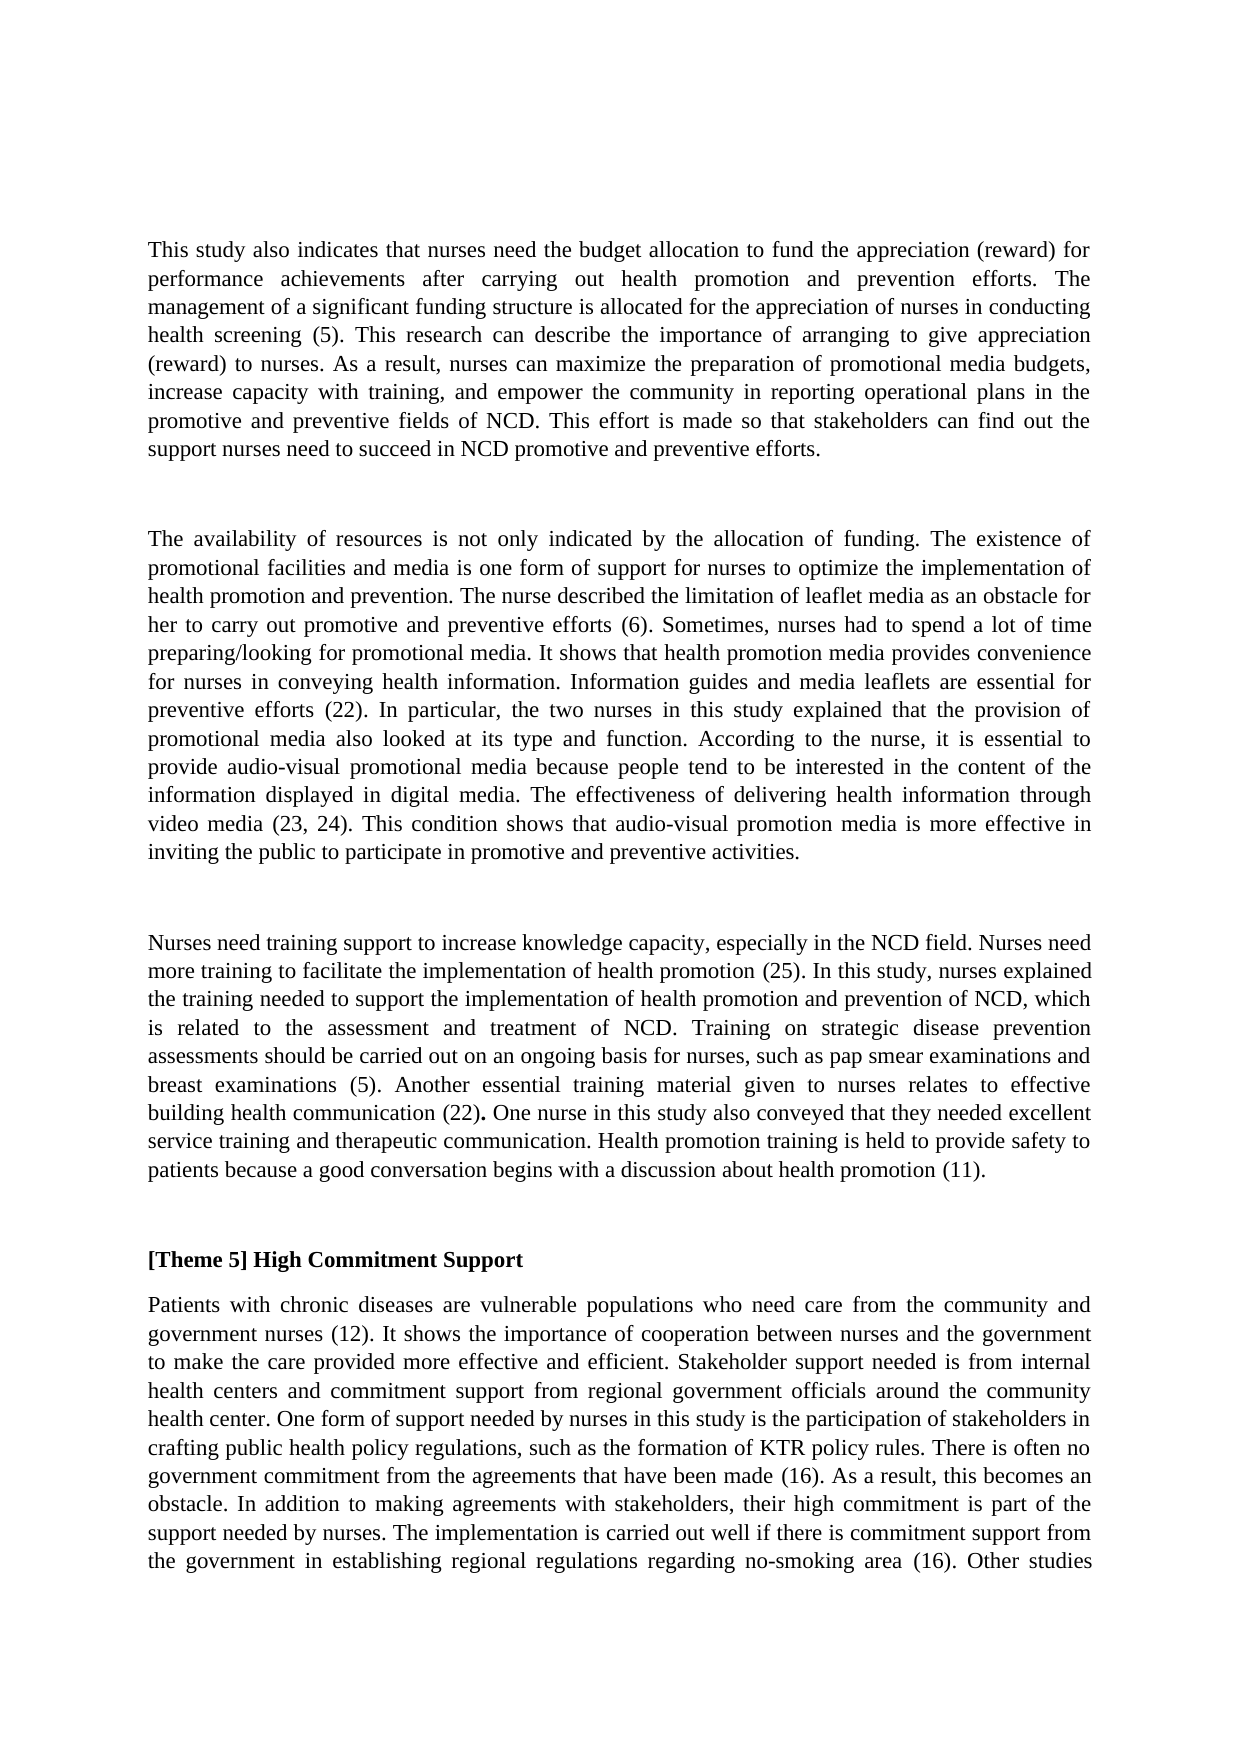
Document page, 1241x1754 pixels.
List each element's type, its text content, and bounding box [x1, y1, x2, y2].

text Nurses need training support to increase knowledge capacity, especially in the NCD field. Nurses need more training to facilitate the implementation of health promotion (25). In this study, nurses explained the training needed to support the implementation of health promotion and prevention of NCD, which is related to the assessment and treatment of NCD. Training on strategic disease prevention assessments should be carried out on an ongoing basis for nurses, such as pap smear examinations and breast examinations (5). Another essential training material given to nurses relates to effective building health communication (22). One nurse in this study also conveyed that they needed excellent service training and therapeutic communication. Health promotion training is held to provide safety to patients because a good conversation begins with a discussion about health promotion (11). [148, 928, 1092, 1182]
text This study also indicates that nurses need the budget allocation to fund the appreciation (reward) for performance achievements after carrying out health promotion and prevention efforts. The management of a significant funding structure is allocated for the appreciation of nurses in conducting health screening (5). This research can describe the importance of arranging to give appreciation (reward) to nurses. As a result, nurses can maximize the preparation of promotional media budgets, increase capacity with training, and empower the community in reporting operational plans in the promotive and preventive fields of NCD. This effort is made so that stakeholders can find out the support nurses need to succeed in NCD promotive and preventive efforts. [148, 236, 1092, 462]
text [148, 1291, 1092, 1574]
text The availability of resources is not only indicated by the allocation of funding. The existence of promotional facilities and media is one form of support for nurses to optimize the implementation of health promotion and prevention. The nurse described the limitation of leaflet media as an obstacle for her to carry out promotive and preventive efforts (6). Sometimes, nurses had to spend a lot of time preparing/looking for promotional media. It shows that health promotion media provides convenience for nurses in conveying health information. Information guides and media leaflets are essential for preventive efforts (22). In particular, the two nurses in this study explained that the provision of promotional media also looked at its type and function. According to the nurse, it is essential to provide audio-visual promotional media because people tend to be interested in the content of the information displayed in digital media. The effectiveness of delivering health information through video media (23, 24). This condition shows that audio-visual promotion media is more effective in inviting the public to participate in promotive and preventive activities. [148, 526, 1092, 865]
text [Theme 5] High Commitment Support [148, 1246, 1092, 1273]
